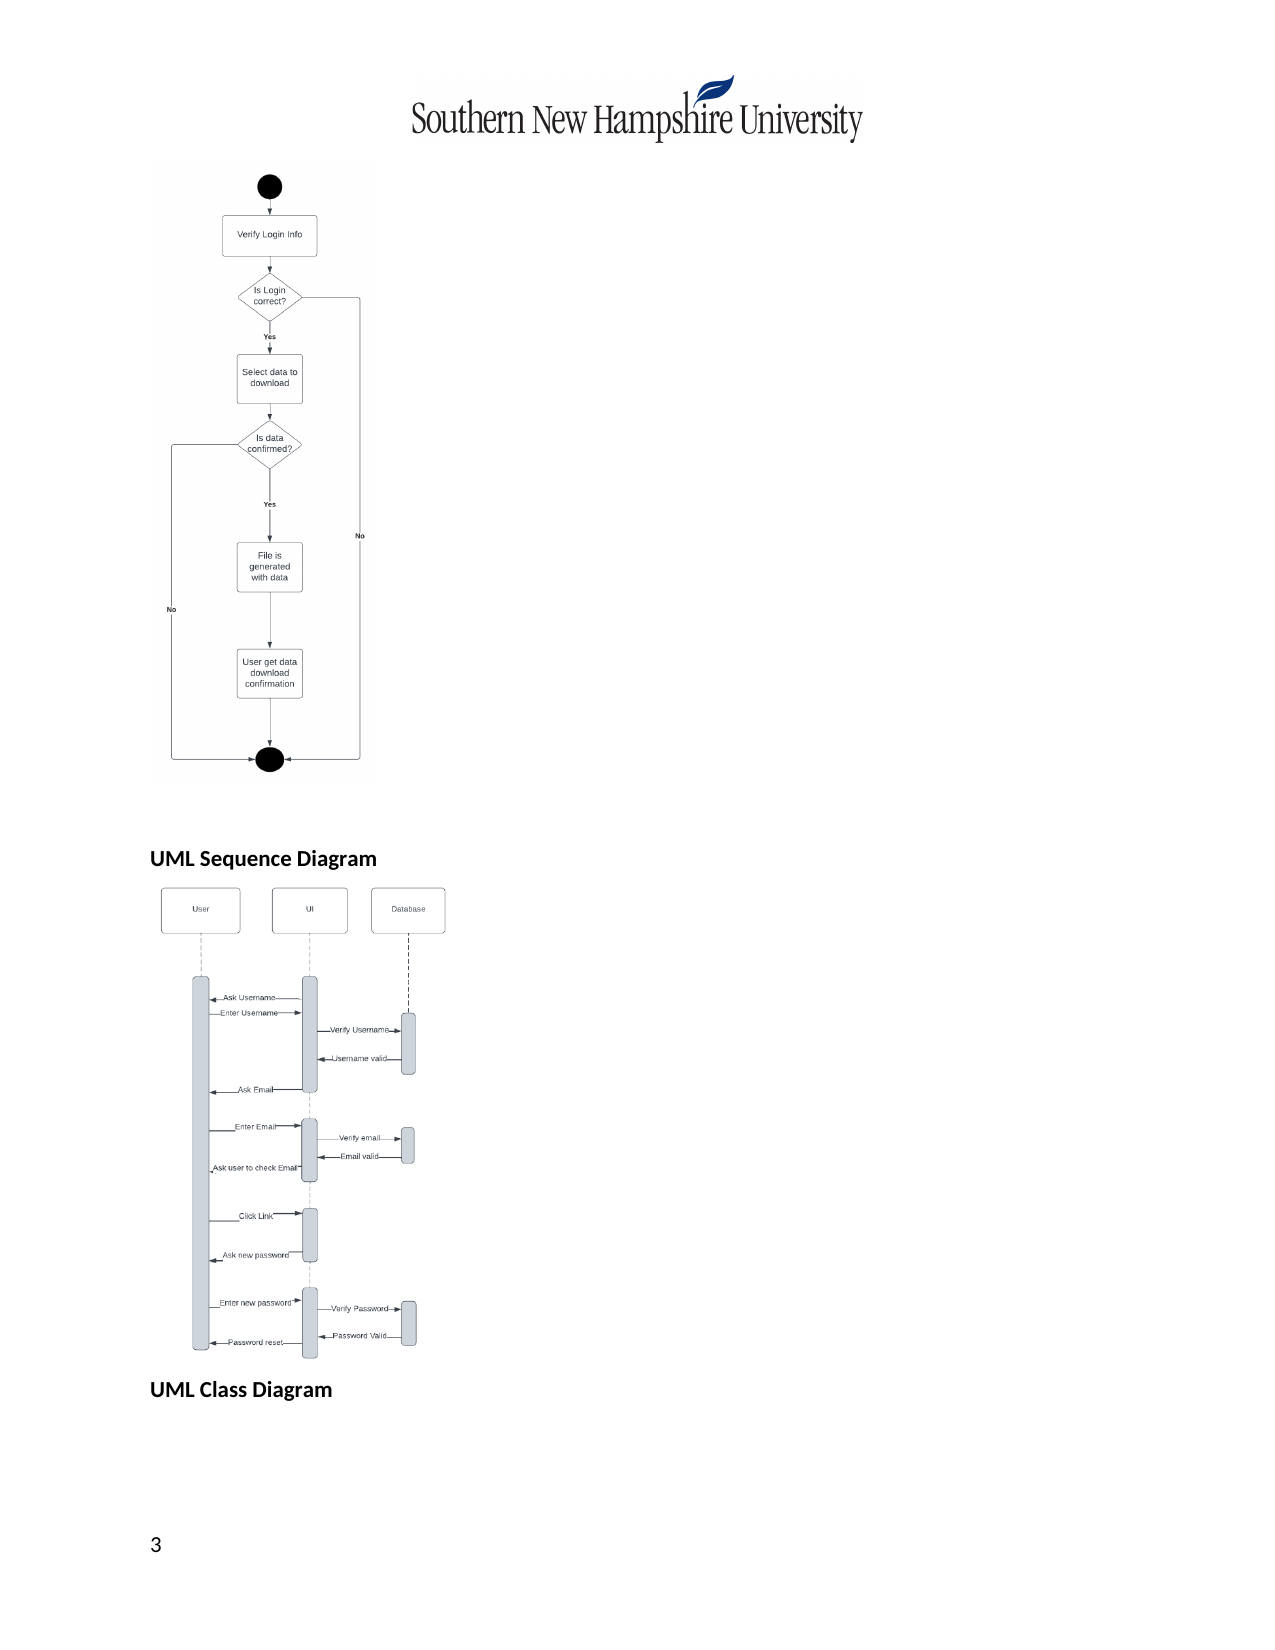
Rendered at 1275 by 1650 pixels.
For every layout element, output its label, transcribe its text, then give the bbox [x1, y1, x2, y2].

picture [412, 75, 863, 143]
picture [150, 871, 454, 1376]
subtitle UML Class Diagram [150, 1375, 1125, 1403]
subtitle UML Sequence Diagram [150, 844, 1125, 872]
picture [150, 158, 381, 788]
